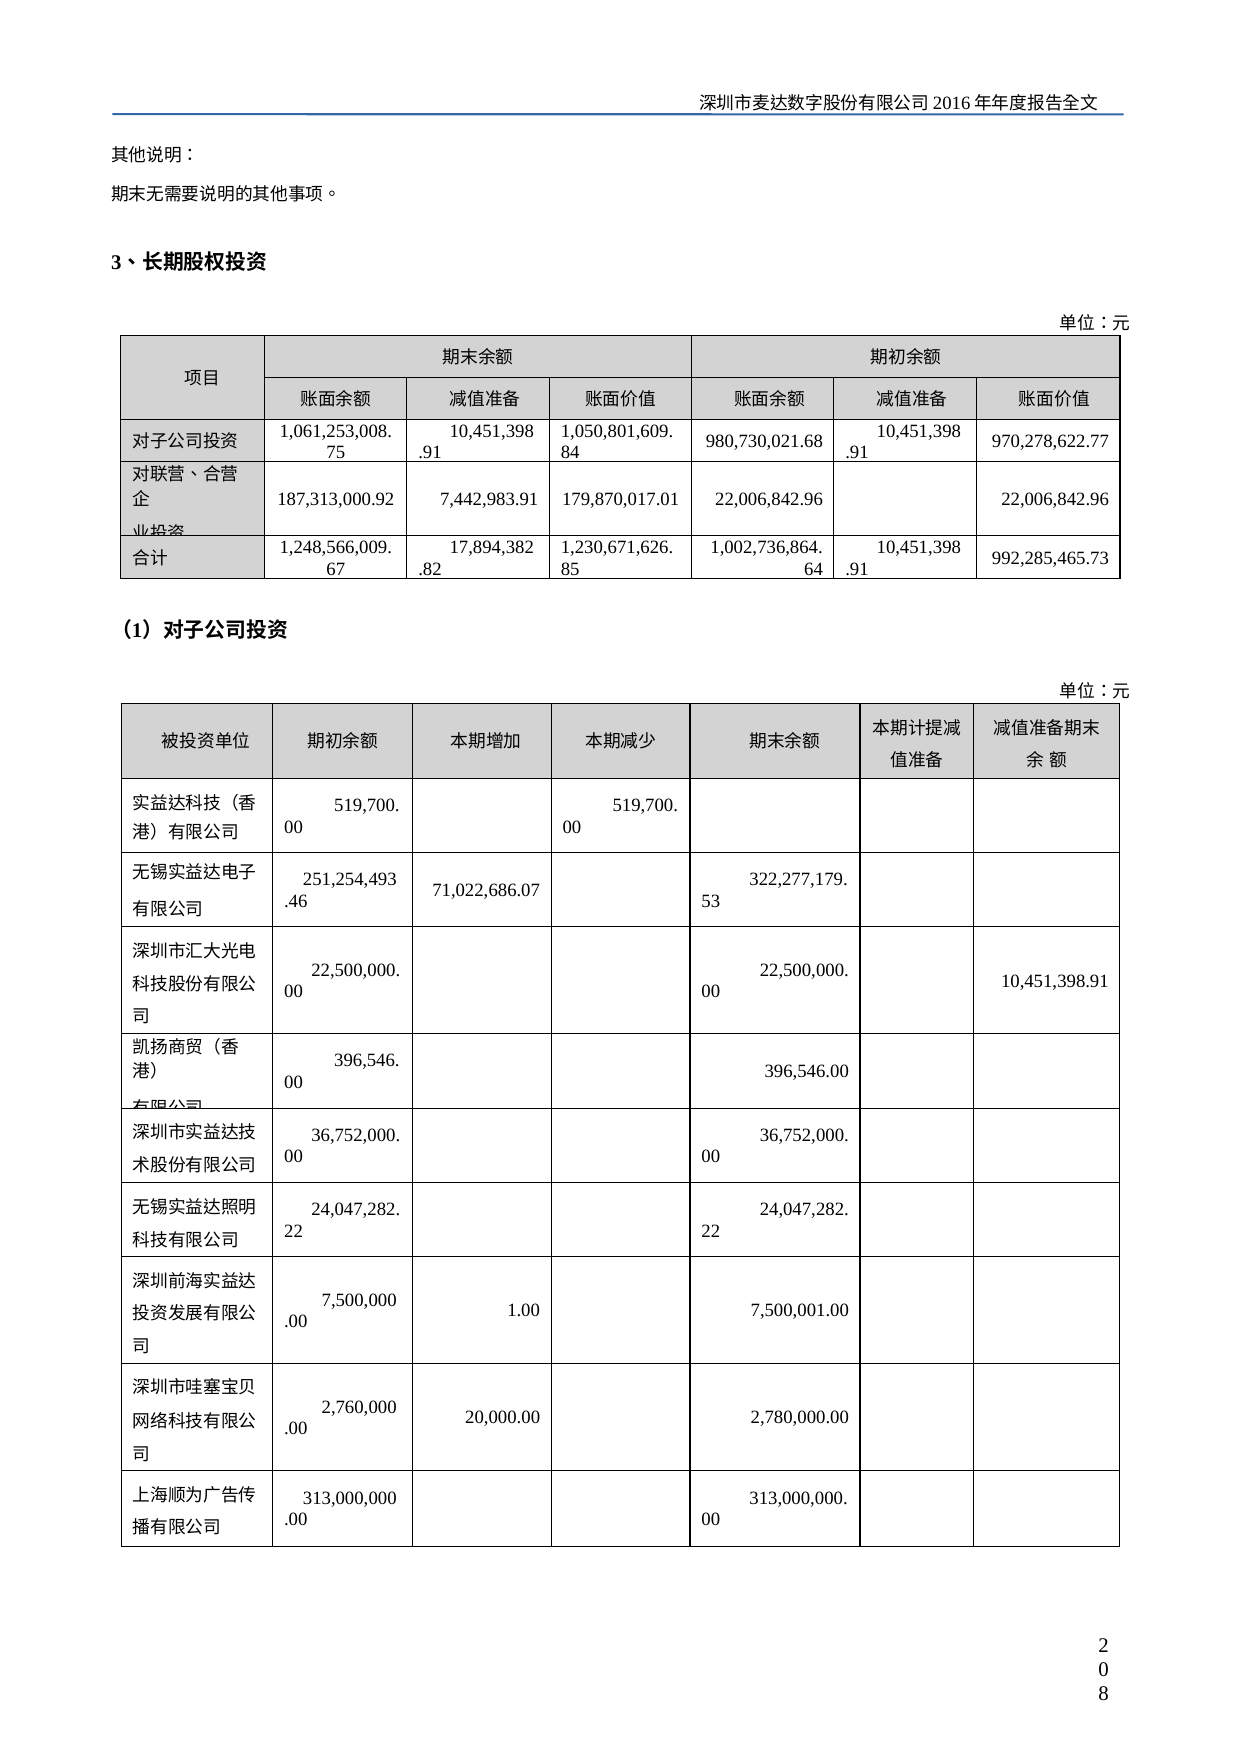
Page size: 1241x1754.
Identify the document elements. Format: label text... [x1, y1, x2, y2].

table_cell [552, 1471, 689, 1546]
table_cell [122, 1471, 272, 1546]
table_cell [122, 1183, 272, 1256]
text 单位：元 [111, 679, 1130, 703]
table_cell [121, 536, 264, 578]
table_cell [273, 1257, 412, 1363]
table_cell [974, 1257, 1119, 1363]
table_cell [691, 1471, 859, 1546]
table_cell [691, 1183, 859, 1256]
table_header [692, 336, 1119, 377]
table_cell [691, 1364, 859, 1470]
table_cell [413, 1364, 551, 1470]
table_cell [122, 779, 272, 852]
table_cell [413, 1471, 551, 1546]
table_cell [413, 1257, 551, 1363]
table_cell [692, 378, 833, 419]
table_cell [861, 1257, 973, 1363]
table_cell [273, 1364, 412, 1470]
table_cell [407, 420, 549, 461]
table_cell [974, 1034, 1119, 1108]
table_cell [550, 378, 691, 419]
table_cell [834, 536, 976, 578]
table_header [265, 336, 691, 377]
text 3、长期股权投资 [111, 247, 1130, 275]
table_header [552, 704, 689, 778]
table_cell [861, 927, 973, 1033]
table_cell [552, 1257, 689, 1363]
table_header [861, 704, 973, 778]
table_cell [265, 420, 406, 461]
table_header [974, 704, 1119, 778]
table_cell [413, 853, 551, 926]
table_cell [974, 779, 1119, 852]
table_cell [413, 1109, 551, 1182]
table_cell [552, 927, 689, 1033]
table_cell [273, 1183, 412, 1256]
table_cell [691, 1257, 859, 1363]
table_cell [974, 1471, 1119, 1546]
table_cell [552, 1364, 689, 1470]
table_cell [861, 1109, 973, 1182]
text 期末无需要说明的其他事项。 [111, 181, 1130, 205]
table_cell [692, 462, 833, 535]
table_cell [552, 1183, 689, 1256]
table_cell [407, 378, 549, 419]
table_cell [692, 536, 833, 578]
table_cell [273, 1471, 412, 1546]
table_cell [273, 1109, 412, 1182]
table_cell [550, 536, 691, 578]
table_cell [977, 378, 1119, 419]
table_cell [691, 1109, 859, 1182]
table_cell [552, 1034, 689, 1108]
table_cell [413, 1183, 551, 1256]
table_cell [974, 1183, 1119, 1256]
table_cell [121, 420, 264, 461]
text 单位：元 [111, 311, 1130, 335]
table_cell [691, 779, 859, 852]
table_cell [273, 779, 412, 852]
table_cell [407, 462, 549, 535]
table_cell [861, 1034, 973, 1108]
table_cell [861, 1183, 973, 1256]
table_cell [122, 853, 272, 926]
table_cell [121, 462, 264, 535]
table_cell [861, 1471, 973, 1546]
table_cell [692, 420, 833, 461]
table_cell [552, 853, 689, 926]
text （1）对子公司投资 [111, 615, 1130, 643]
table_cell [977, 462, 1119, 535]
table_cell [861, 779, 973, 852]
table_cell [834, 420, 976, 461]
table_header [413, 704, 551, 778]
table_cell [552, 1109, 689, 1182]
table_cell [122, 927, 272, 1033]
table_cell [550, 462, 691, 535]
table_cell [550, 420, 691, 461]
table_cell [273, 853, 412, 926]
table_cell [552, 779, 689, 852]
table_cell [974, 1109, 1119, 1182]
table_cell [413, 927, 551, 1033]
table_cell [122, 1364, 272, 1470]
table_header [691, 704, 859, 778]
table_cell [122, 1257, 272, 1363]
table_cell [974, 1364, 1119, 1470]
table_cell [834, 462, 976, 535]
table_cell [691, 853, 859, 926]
text 其他说明： [111, 142, 1130, 166]
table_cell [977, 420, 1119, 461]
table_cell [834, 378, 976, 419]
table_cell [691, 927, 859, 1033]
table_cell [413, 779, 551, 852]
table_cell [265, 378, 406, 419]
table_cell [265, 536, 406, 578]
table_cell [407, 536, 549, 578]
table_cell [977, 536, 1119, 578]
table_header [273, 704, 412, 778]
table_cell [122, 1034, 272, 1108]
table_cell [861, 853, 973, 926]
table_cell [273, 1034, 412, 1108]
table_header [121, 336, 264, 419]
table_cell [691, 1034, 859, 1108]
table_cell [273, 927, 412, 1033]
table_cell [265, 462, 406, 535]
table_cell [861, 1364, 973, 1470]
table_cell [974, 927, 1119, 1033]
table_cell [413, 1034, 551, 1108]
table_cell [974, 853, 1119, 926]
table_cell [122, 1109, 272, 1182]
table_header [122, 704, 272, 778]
